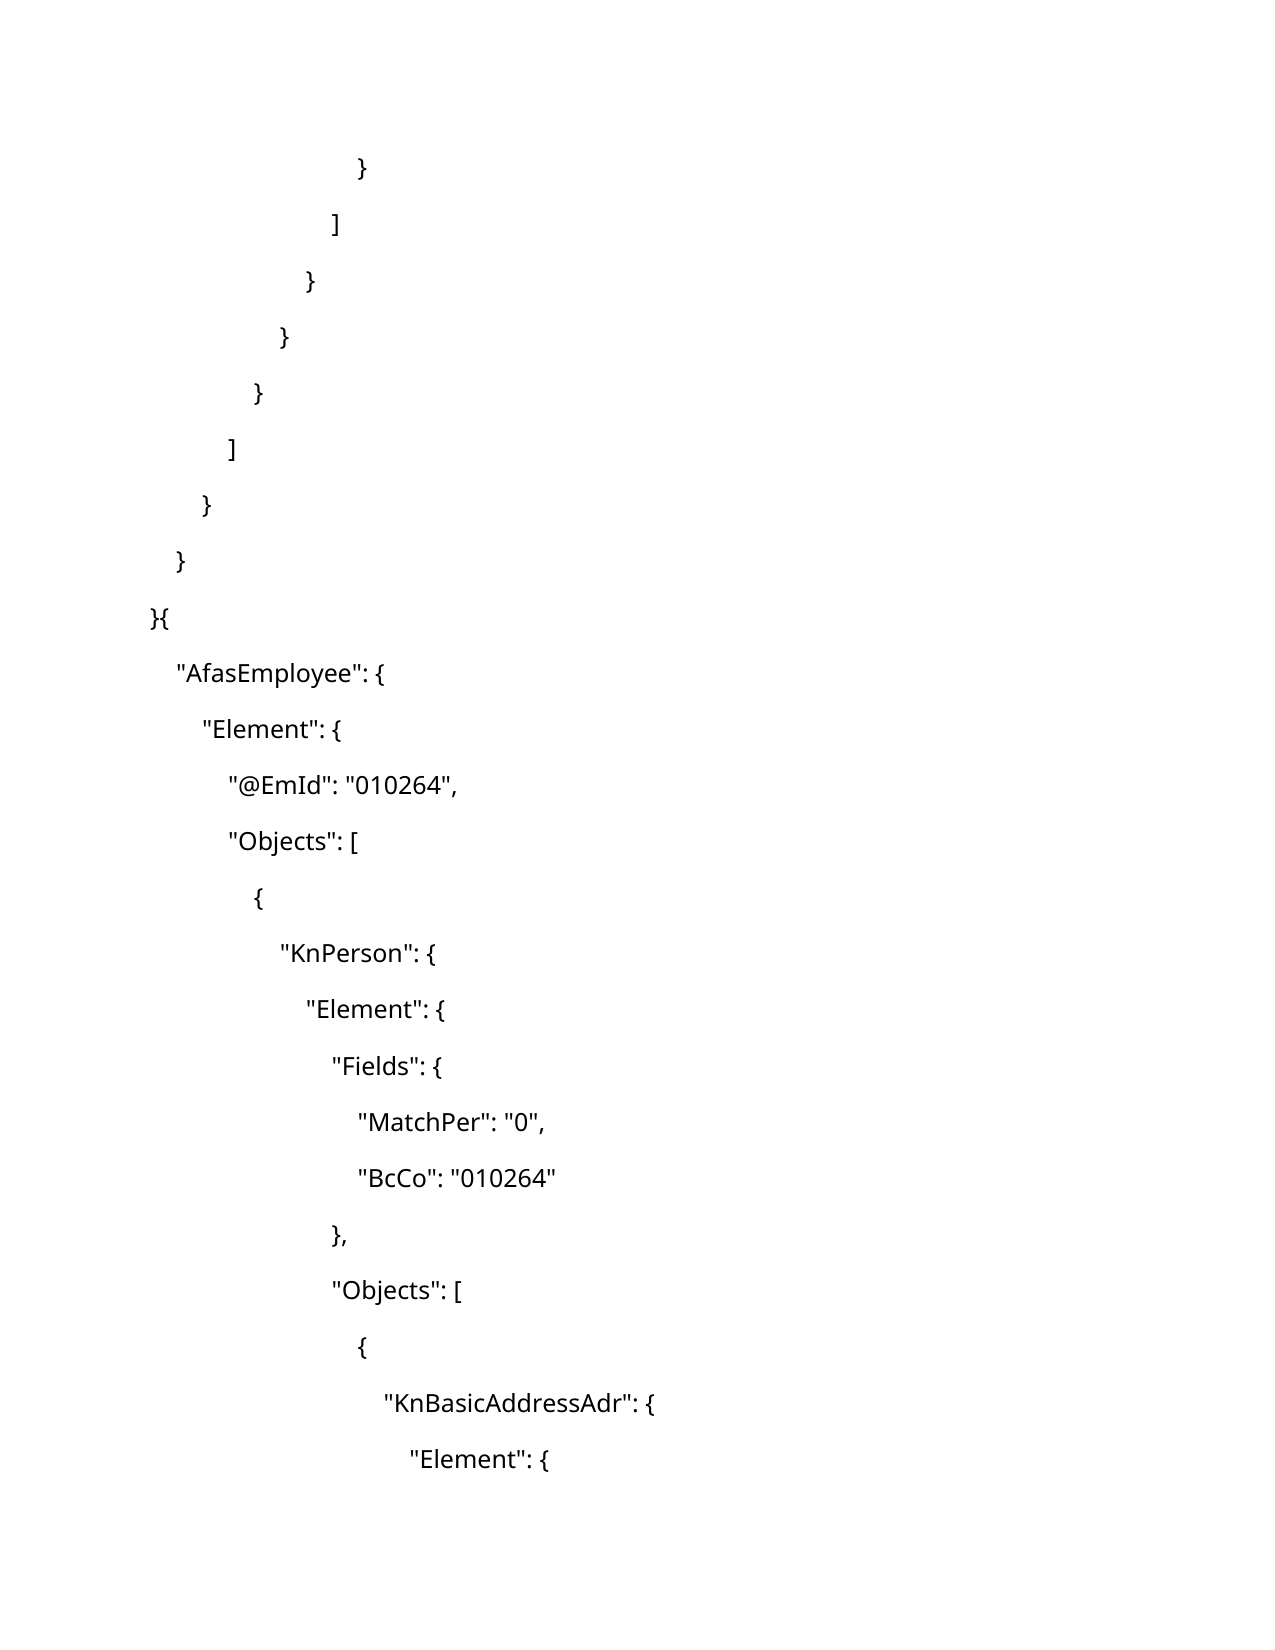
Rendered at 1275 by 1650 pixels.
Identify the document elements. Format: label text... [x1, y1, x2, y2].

text "Element": { [150, 711, 1125, 746]
text "Element": { [150, 992, 1125, 1026]
text ] [150, 206, 1125, 240]
text } [150, 318, 1125, 352]
text } [150, 150, 1125, 184]
text ] [150, 431, 1125, 465]
text } [150, 374, 1125, 409]
text "AfasEmployee": { [150, 655, 1125, 689]
text { [150, 1329, 1125, 1363]
text "Objects": [ [150, 1273, 1125, 1307]
text } [150, 487, 1125, 521]
text "@EmId": "010264", [150, 768, 1125, 802]
text } [150, 543, 1125, 577]
text "Fields": { [150, 1048, 1125, 1082]
text } [150, 262, 1125, 296]
text "KnBasicAddressAdr": { [150, 1385, 1125, 1419]
text "Element": { [150, 1441, 1125, 1475]
text { [150, 880, 1125, 914]
text "Objects": [ [150, 824, 1125, 858]
text }, [150, 1217, 1125, 1251]
text "MatchPer": "0", [150, 1104, 1125, 1138]
text "BcCo": "010264" [150, 1161, 1125, 1195]
text "KnPerson": { [150, 936, 1125, 970]
text }{ [150, 599, 1125, 633]
